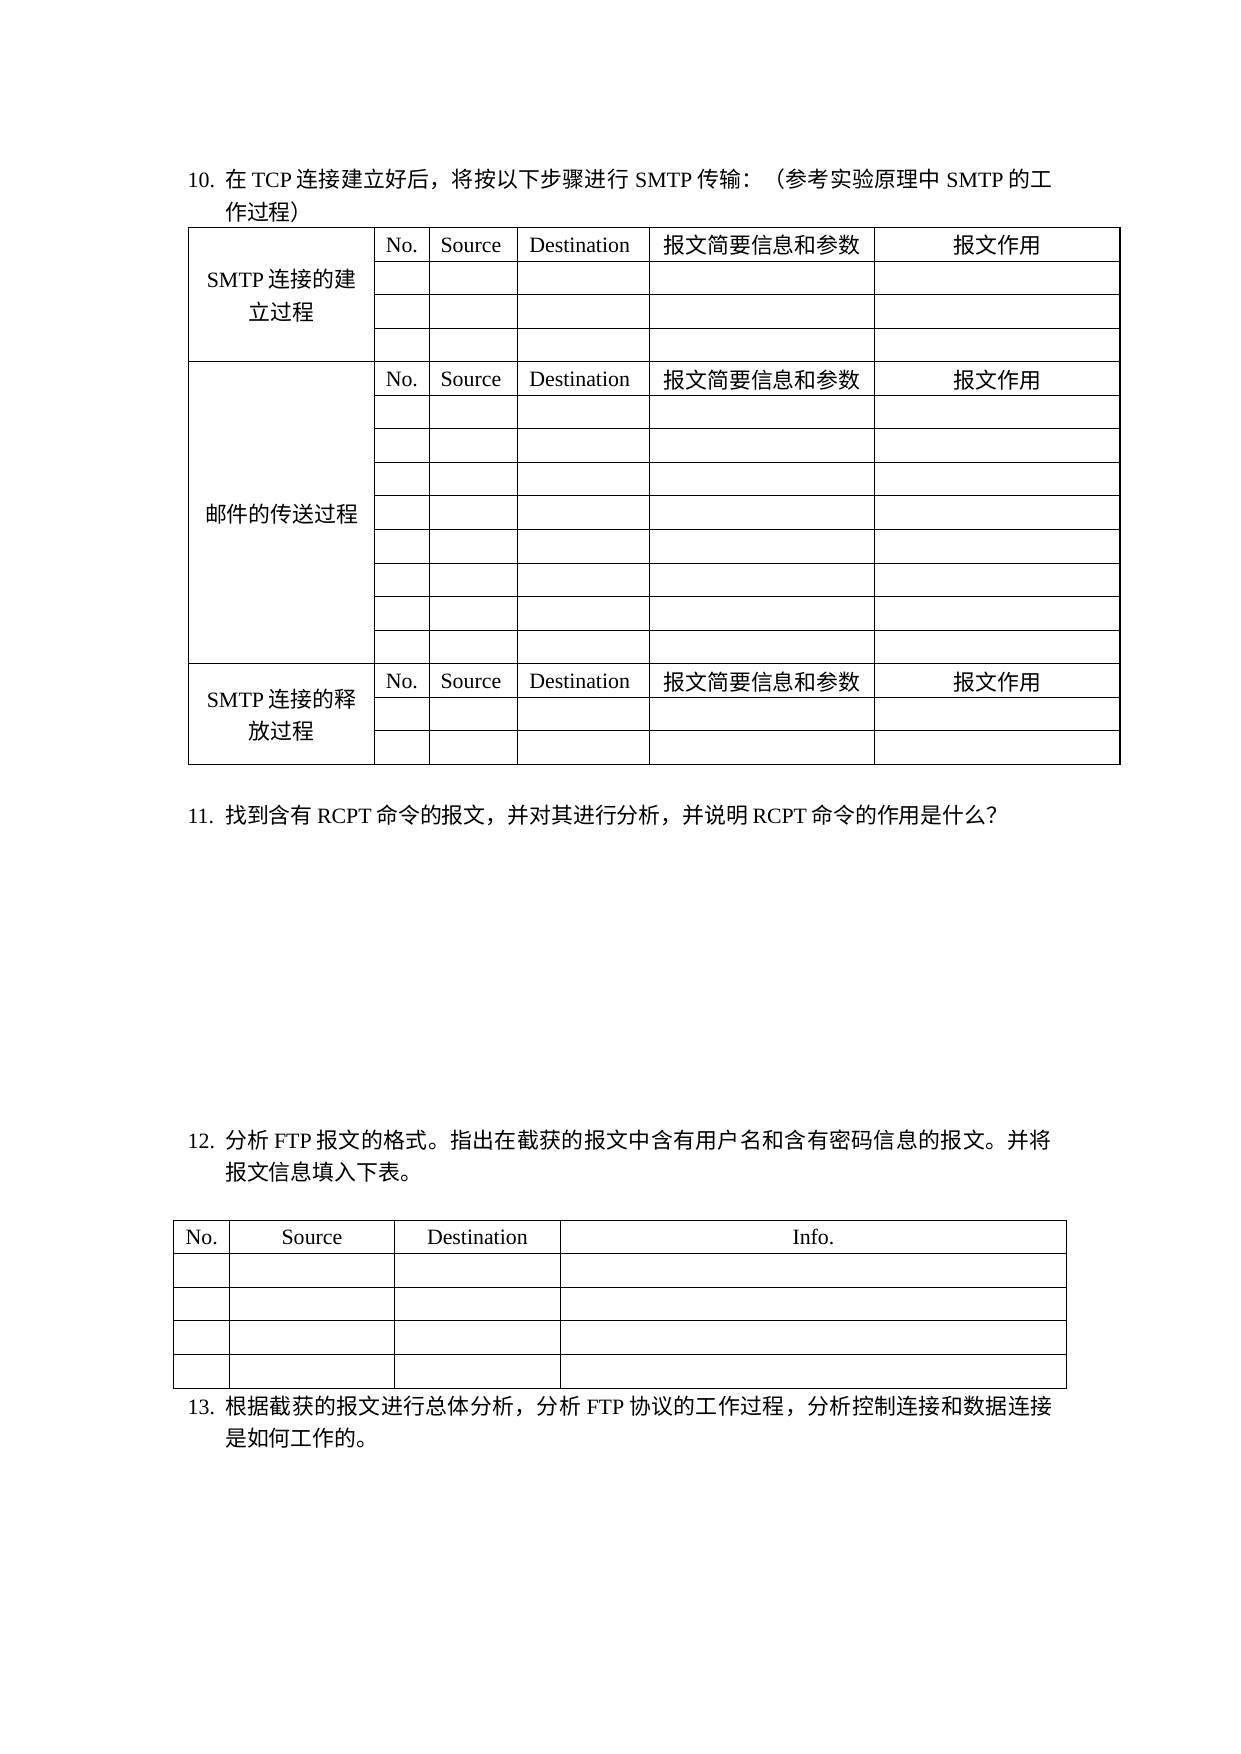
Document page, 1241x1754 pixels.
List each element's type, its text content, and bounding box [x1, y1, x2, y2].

table_header Destination [518, 228, 649, 261]
table_cell [650, 698, 874, 730]
table_cell SMTP连接的释放过程 [189, 664, 374, 764]
table_cell [650, 396, 874, 428]
table_cell [395, 1355, 560, 1387]
table_cell [230, 1254, 394, 1287]
table_header Info. [561, 1221, 1066, 1253]
table_cell [518, 396, 649, 428]
table_cell [375, 631, 429, 663]
table_cell Destination [518, 664, 649, 697]
table_cell [518, 295, 649, 328]
table_cell [395, 1254, 560, 1287]
table_header Source [230, 1221, 394, 1253]
table_cell [875, 396, 1119, 428]
list 分析FTP报文的格式。指出在截获的报文中含有用户名和含有密码信息的报文。并将报文信息填入下表。 [187, 1122, 1053, 1187]
table_cell [430, 463, 517, 495]
table_cell [375, 262, 429, 294]
table_cell [375, 597, 429, 629]
table_cell [875, 463, 1119, 495]
table_cell [375, 429, 429, 462]
table_cell 报文简要信息和参数 [650, 362, 874, 395]
table_cell [875, 597, 1119, 629]
table_cell [430, 631, 517, 663]
table_cell [875, 564, 1119, 596]
table_header SMTP连接的建立过程 [189, 228, 374, 361]
list 根据截获的报文进行总体分析，分析FTP协议的工作过程，分析控制连接和数据连接是如何工作的。 [187, 1389, 1053, 1453]
table_cell [650, 429, 874, 462]
table_cell [875, 295, 1119, 328]
table_cell [430, 731, 517, 764]
table_cell [650, 564, 874, 596]
table_cell [561, 1288, 1066, 1320]
table_cell Destination [518, 362, 649, 395]
table_cell [375, 731, 429, 764]
table_cell [174, 1321, 229, 1354]
table_cell 报文作用 [875, 664, 1119, 697]
table_cell [375, 530, 429, 562]
table_cell [875, 496, 1119, 529]
table_cell 报文简要信息和参数 [650, 664, 874, 697]
table_cell [430, 698, 517, 730]
table_cell [375, 564, 429, 596]
table_cell [518, 631, 649, 663]
table_cell [518, 698, 649, 730]
table_cell [875, 262, 1119, 294]
table_cell [430, 496, 517, 529]
table_cell [430, 429, 517, 462]
table_cell [561, 1254, 1066, 1287]
table_cell [395, 1321, 560, 1354]
table_cell [430, 295, 517, 328]
table_cell [430, 530, 517, 562]
table_cell [561, 1321, 1066, 1354]
table_cell No. [375, 664, 429, 697]
table_cell [395, 1288, 560, 1320]
table_header No. [174, 1221, 229, 1253]
table_cell [650, 329, 874, 361]
table_cell [875, 731, 1119, 764]
table_header No. [375, 228, 429, 261]
table_cell [561, 1355, 1066, 1387]
table_cell [875, 429, 1119, 462]
table_cell [375, 496, 429, 529]
table_cell [650, 463, 874, 495]
list 找到含有RCPT命令的报文，并对其进行分析，并说明RCPT命令的作用是什么？ [187, 797, 1053, 830]
table_cell [518, 429, 649, 462]
table_cell [518, 564, 649, 596]
table_cell [518, 463, 649, 495]
table_cell [375, 698, 429, 730]
table_cell [518, 597, 649, 629]
table_cell [875, 631, 1119, 663]
table_cell No. [375, 362, 429, 395]
table_cell [230, 1355, 394, 1387]
table_cell 邮件的传送过程 [189, 362, 374, 663]
table_cell 报文作用 [875, 362, 1119, 395]
table_cell [875, 329, 1119, 361]
table_cell [650, 631, 874, 663]
table_cell [518, 731, 649, 764]
table_header Source [430, 228, 517, 261]
table_cell [650, 530, 874, 562]
table_cell [875, 530, 1119, 562]
table_header 报文作用 [875, 228, 1119, 261]
table_cell [375, 329, 429, 361]
table_cell [430, 597, 517, 629]
table_header Destination [395, 1221, 560, 1253]
table_cell [650, 262, 874, 294]
table_cell [650, 731, 874, 764]
table_cell [230, 1321, 394, 1354]
table_cell [430, 262, 517, 294]
table_cell [875, 698, 1119, 730]
table_cell [230, 1288, 394, 1320]
table_cell [174, 1355, 229, 1387]
table_cell [518, 329, 649, 361]
table_cell Source [430, 664, 517, 697]
table_cell [650, 295, 874, 328]
table_cell [518, 262, 649, 294]
table_cell [518, 530, 649, 562]
table_cell [430, 564, 517, 596]
table_cell [375, 396, 429, 428]
table_cell [174, 1254, 229, 1287]
table_cell [650, 597, 874, 629]
table_cell [518, 496, 649, 529]
table_cell [375, 463, 429, 495]
table_cell [430, 396, 517, 428]
table_cell Source [430, 362, 517, 395]
table_cell [430, 329, 517, 361]
table_cell [174, 1288, 229, 1320]
table_cell [650, 496, 874, 529]
list 在TCP连接建立好后，将按以下步骤进行SMTP传输：（参考实验原理中SMTP的工作过程） [187, 162, 1053, 227]
table_cell [375, 295, 429, 328]
table_header 报文简要信息和参数 [650, 228, 874, 261]
